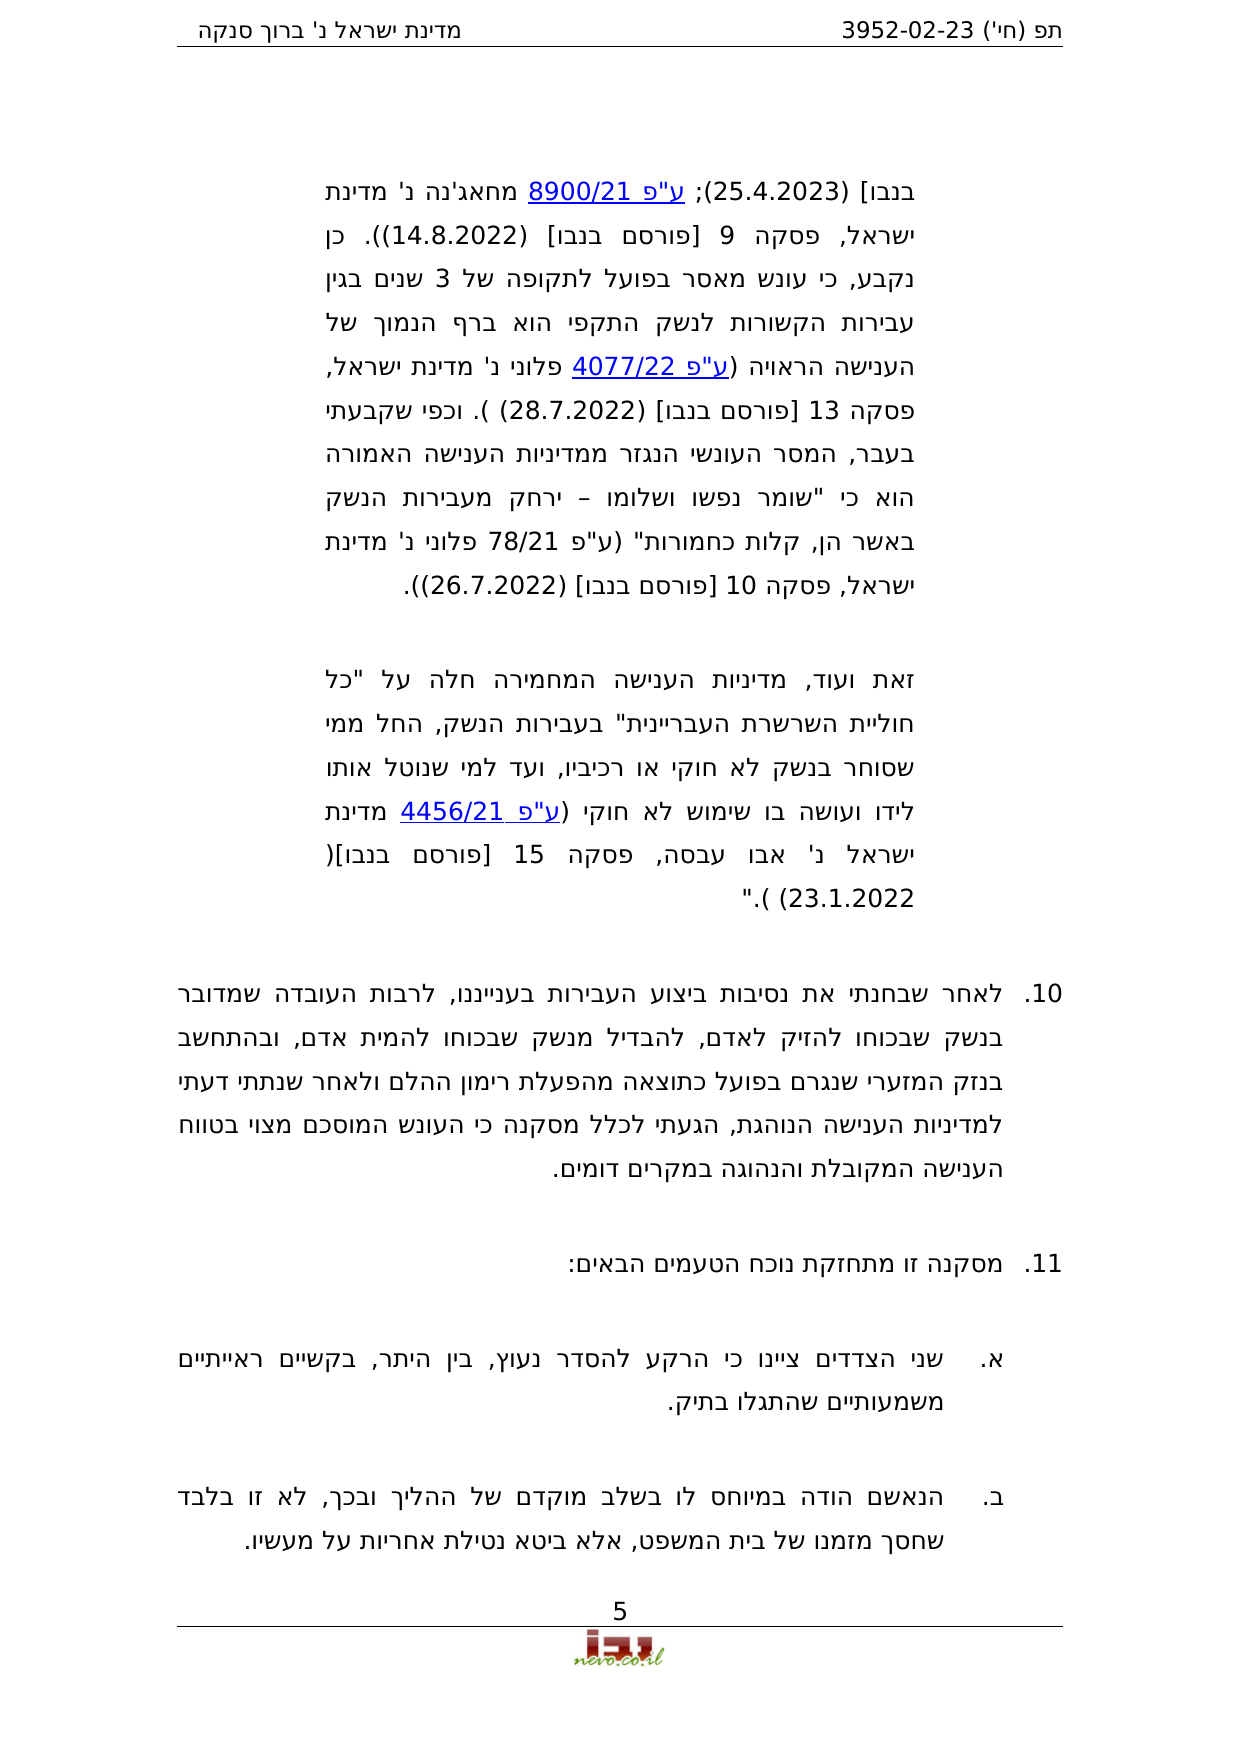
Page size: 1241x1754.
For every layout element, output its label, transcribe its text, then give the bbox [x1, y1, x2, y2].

text זאת ועוד, מדיניות הענישה המחמירה חלה על "כל חוליית השרשרת העבריינית" בעבירות הנשק, החל ממי שסוחר בנשק לא חוקי או רכיביו, ועד למי שנוטל אותו לידו ועושה בו שימוש לא חוקי (ע"פ 4456/21 מדינת ישראל נ' אבו עבסה, פסקה 15 [פורסם בנבו](23.1.2022) )." [325, 666, 915, 914]
text א. שני הצדדים ציינו כי הרקע להסדר נעוץ, בין היתר, בקשיים ראייתיים משמעותיים שהתגלו בתיק. [177, 1344, 1063, 1417]
text 11. מסקנה זו מתחזקת נוכח הטעמים הבאים: [177, 1249, 1063, 1278]
picture [574, 1629, 666, 1667]
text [325, 177, 915, 600]
text 10. לאחר שבחנתי את נסיבות ביצוע העבירות בענייננו, לרבות העובדה שמדובר בנשק שבכוחו להזיק לאדם, להבדיל מנשק שבכוחו להמית אדם, ובהתחשב בנזק המזערי שנגרם בפועל כתוצאה מהפעלת רימון ההלם ולאחר שנתתי דעתי למדיניות הענישה הנוהגת, הגעתי לכלל מסקנה כי העונש המוסכם מצוי בטווח הענישה המקובלת והנהוגה במקרים דומים. [177, 979, 1063, 1183]
text ב. הנאשם הודה במיוחס לו בשלב מוקדם של ההליך ובכך, לא זו בלבד שחסך מזמנו של בית המשפט, אלא ביטא נטילת אחריות על מעשיו. [177, 1482, 1063, 1555]
